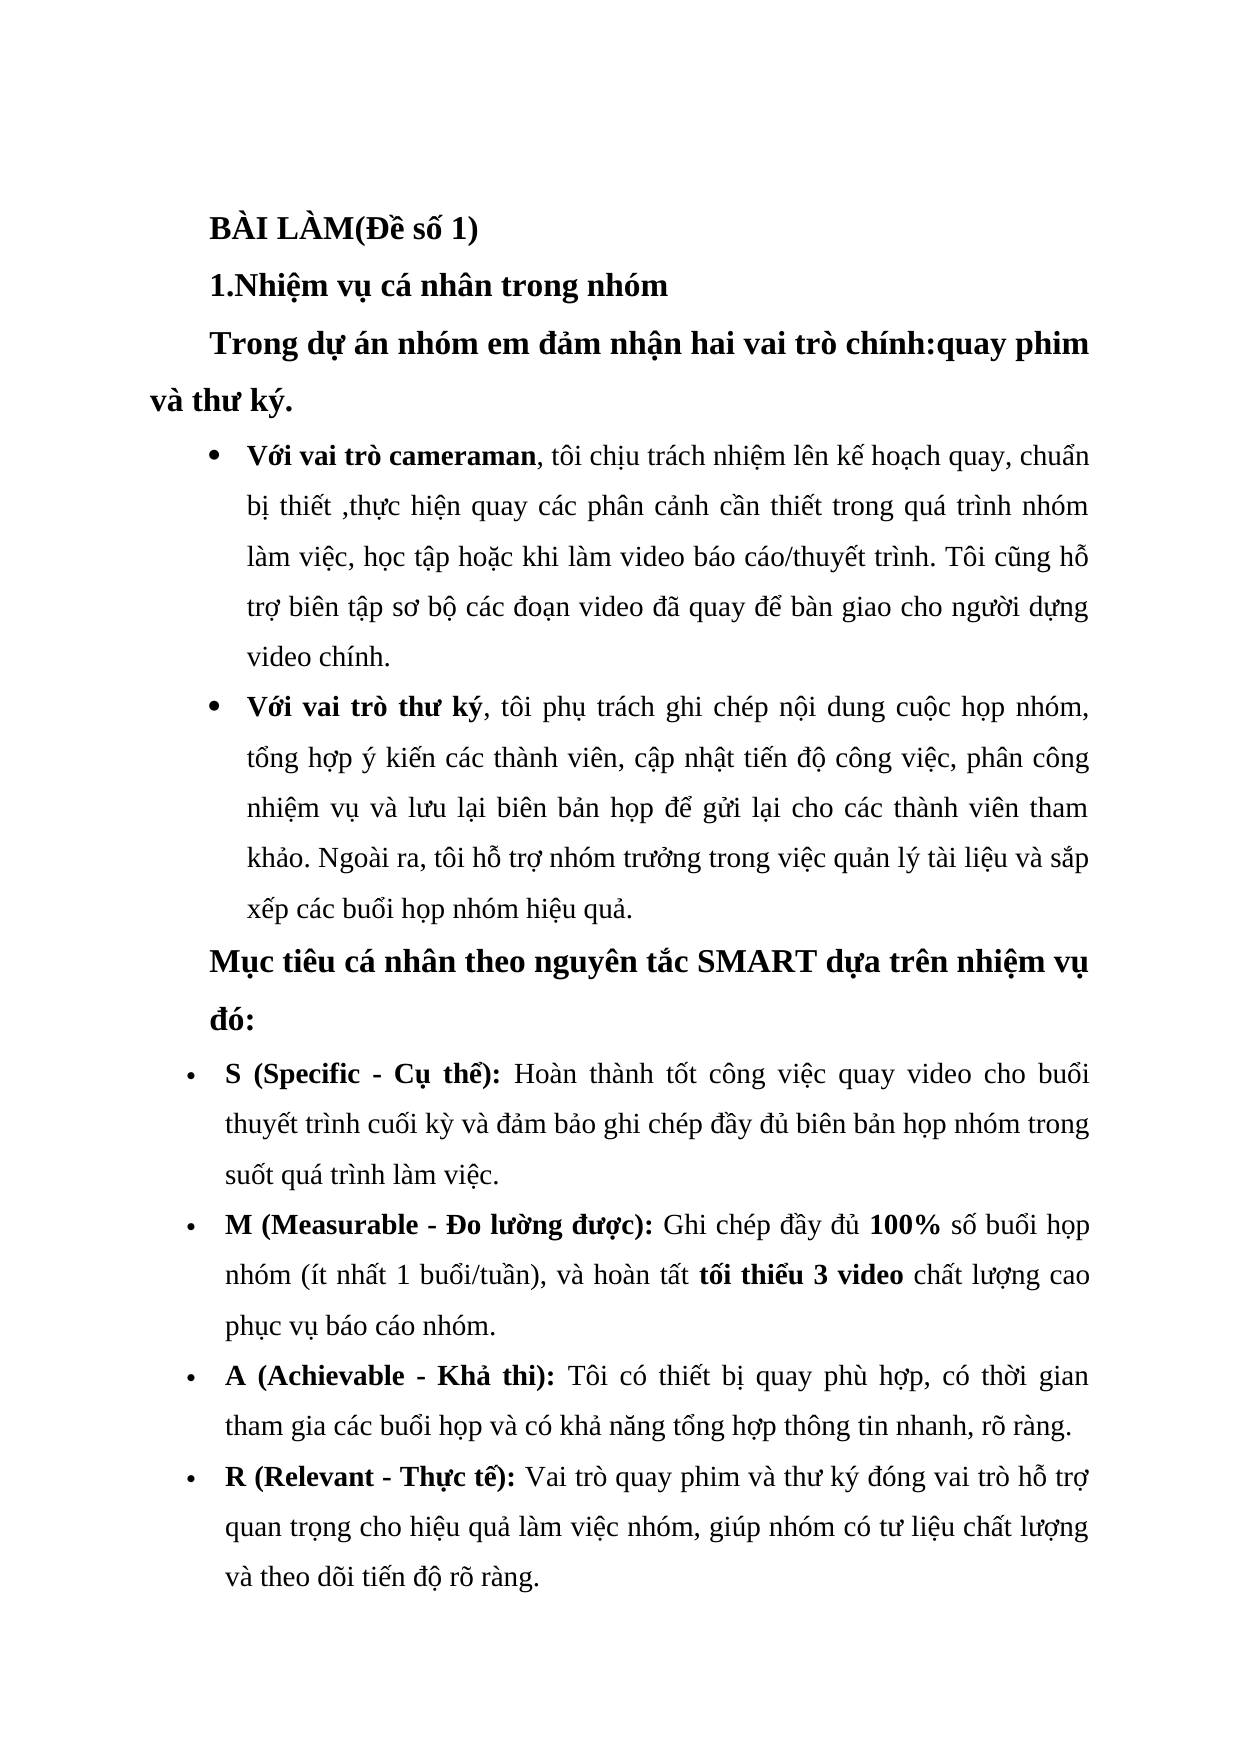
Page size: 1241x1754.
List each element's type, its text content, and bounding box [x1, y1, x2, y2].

list Với vai trò cameraman, tôi chịu trách nhiệm lên kế hoạch quay, chuẩn bị thiết ,thực hiện quay các phân cảnh cần thiết trong quá trình nhóm làm việc, học tập hoặc khi làm video báo cáo/thuyết trình. Tôi cũng hỗ trợ biên tập sơ bộ các đoạn video đã quay để bàn giao cho người dựng video chính. [209, 438, 1090, 673]
text 1.Nhiệm vụ cá nhân trong nhóm [150, 265, 1090, 304]
list R (Relevant - Thực tế): Vai trò quay phim và thư ký đóng vai trò hỗ trợ quan trọng cho hiệu quả làm việc nhóm, giúp nhóm có tư liệu chất lượng và theo dõi tiến độ rõ ràng. [187, 1459, 1090, 1593]
list A (Achievable - Khả thi): Tôi có thiết bị quay phù hợp, có thời gian tham gia các buổi họp và có khả năng tổng hợp thông tin nhanh, rõ ràng. [187, 1358, 1090, 1442]
list Với vai trò thư ký, tôi phụ trách ghi chép nội dung cuộc họp nhóm, tổng hợp ý kiến các thành viên, cập nhật tiến độ công việc, phân công nhiệm vụ và lưu lại biên bản họp để gửi lại cho các thành viên tham khảo. Ngoài ra, tôi hỗ trợ nhóm trưởng trong việc quản lý tài liệu và sắp xếp các buổi họp nhóm hiệu quả. [209, 689, 1090, 924]
text BÀI LÀM(Đề số 1) [150, 208, 1090, 246]
text Mục tiêu cá nhân theo nguyên tắc SMART dựa trên nhiệm vụ đó: [209, 941, 1090, 1037]
list S (Specific - Cụ thể): Hoàn thành tốt công việc quay video cho buổi thuyết trình cuối kỳ và đảm bảo ghi chép đầy đủ biên bản họp nhóm trong suốt quá trình làm việc. [187, 1056, 1090, 1190]
text Trong dự án nhóm em đảm nhận hai vai trò chính:quay phim và thư ký. [150, 323, 1090, 419]
list M (Measurable - Đo lường được): Ghi chép đầy đủ 100% số buổi họp nhóm (ít nhất 1 buổi/tuần), và hoàn tất tối thiểu 3 video chất lượng cao phục vụ báo cáo nhóm. [187, 1207, 1090, 1341]
